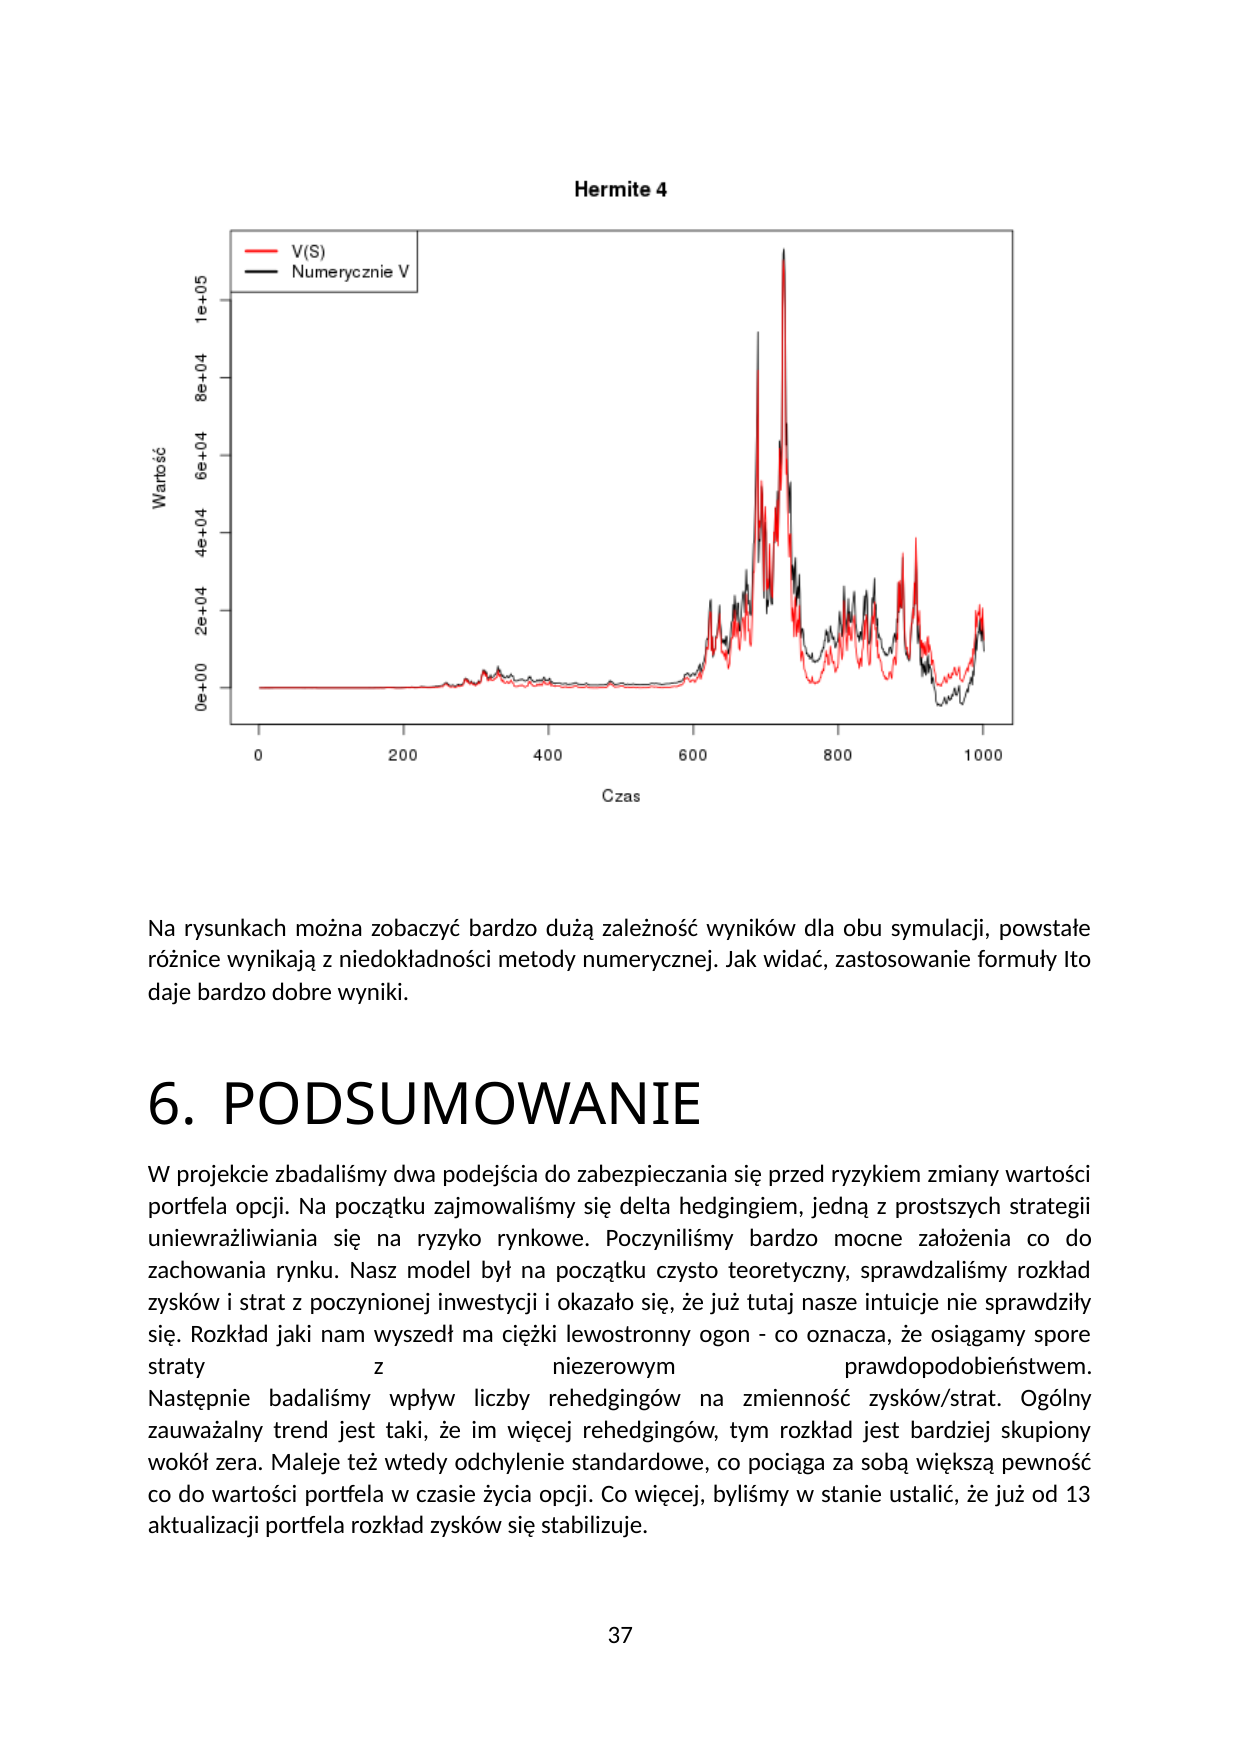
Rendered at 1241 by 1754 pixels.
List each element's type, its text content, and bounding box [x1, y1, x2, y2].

text Na rysunkach można zobaczyć bardzo dużą zależność wyników dla obu symulacji, powstałe różnice wynikają z niedokładności metody numerycznej. Jak widać, zastosowanie formuły Ito daje bardzo dobre wyniki. [148, 912, 1093, 1006]
text Podsumowanie [148, 1062, 1093, 1141]
text W projekcie zbadaliśmy dwa podejścia do zabezpieczania się przed ryzykiem zmiany wartości portfela opcji. Na początku zajmowaliśmy się delta hedgingiem, jedną z prostszych strategii uniewrażliwiania się na ryzyko rynkowe. Poczyniliśmy bardzo mocne założenia co do zachowania rynku. Nasz model był na początku czysto teoretyczny, sprawdzaliśmy rozkład zysków i strat z poczynionej inwestycji i okazało się, że już tutaj nasze intuicje nie sprawdziły się. Rozkład jaki nam wyszedł ma ciężki lewostronny ogon - co oznacza, że osiągamy spore straty z niezerowym prawdopodobieństwem. Następnie badaliśmy wpływ liczby rehedgingów na zmienność zysków/strat. Ogólny zauważalny trend jest taki, że im więcej rehedgingów, tym rozkład jest bardziej skupiony wokół zera. Maleje też wtedy odchylenie standardowe, co pociąga za sobą większą pewność co do wartości portfela w czasie życia opcji. Co więcej, byliśmy w stanie ustalić, że już od 13 aktualizacji portfela rozkład zysków się stabilizuje. [148, 1158, 1093, 1540]
picture [147, 147, 1055, 829]
